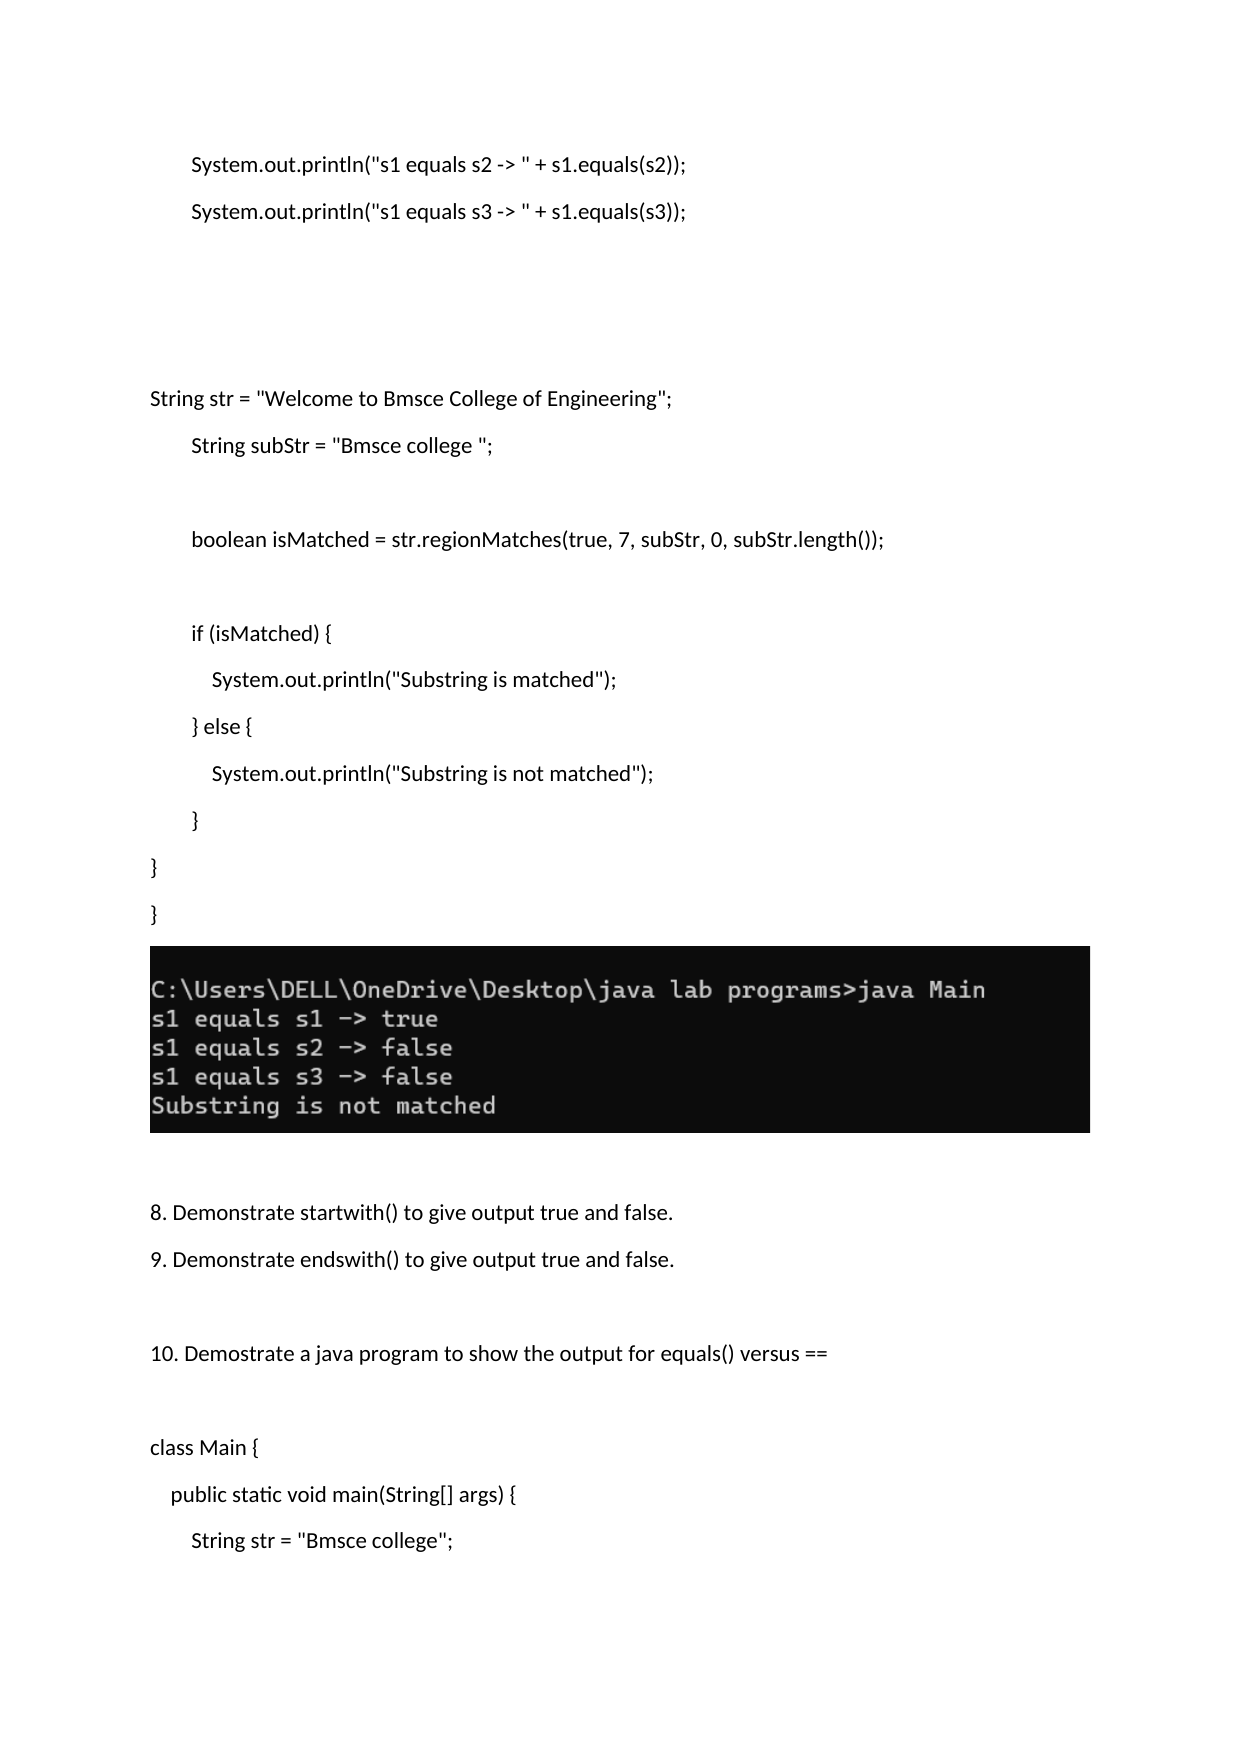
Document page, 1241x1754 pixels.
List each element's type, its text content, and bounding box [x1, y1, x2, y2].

picture [150, 946, 1091, 1133]
text System.out.println("Substring is not matched"); [150, 759, 1090, 787]
text String str = "Welcome to Bmsce College of Engineering"; [150, 384, 1090, 412]
text boolean isMatched = str.regionMatches(true, 7, subStr, 0, subStr.length()); [150, 525, 1090, 553]
text System.out.println("s1 equals s2 -> " + s1.equals(s2)); [150, 150, 1090, 178]
text String subStr = "Bmsce college "; [150, 431, 1090, 459]
text System.out.println("s1 equals s3 -> " + s1.equals(s3)); [150, 197, 1090, 225]
text if (isMatched) { [150, 619, 1090, 647]
text public static void main(String[] args) { [150, 1480, 1090, 1508]
text String str = "Bmsce college"; [150, 1527, 1090, 1554]
text 10. Demostrate a java program to show the output for equals() versus == [150, 1339, 1090, 1367]
text System.out.println("Substring is matched"); [150, 666, 1090, 694]
text } [150, 806, 1090, 834]
text class Main { [150, 1433, 1090, 1461]
text 9. Demonstrate endswith() to give output true and false. [150, 1245, 1090, 1273]
text 8. Demonstrate startwith() to give output true and false. [150, 1198, 1090, 1226]
text } [150, 900, 1090, 928]
text } else { [150, 712, 1090, 741]
text } [150, 853, 1090, 881]
